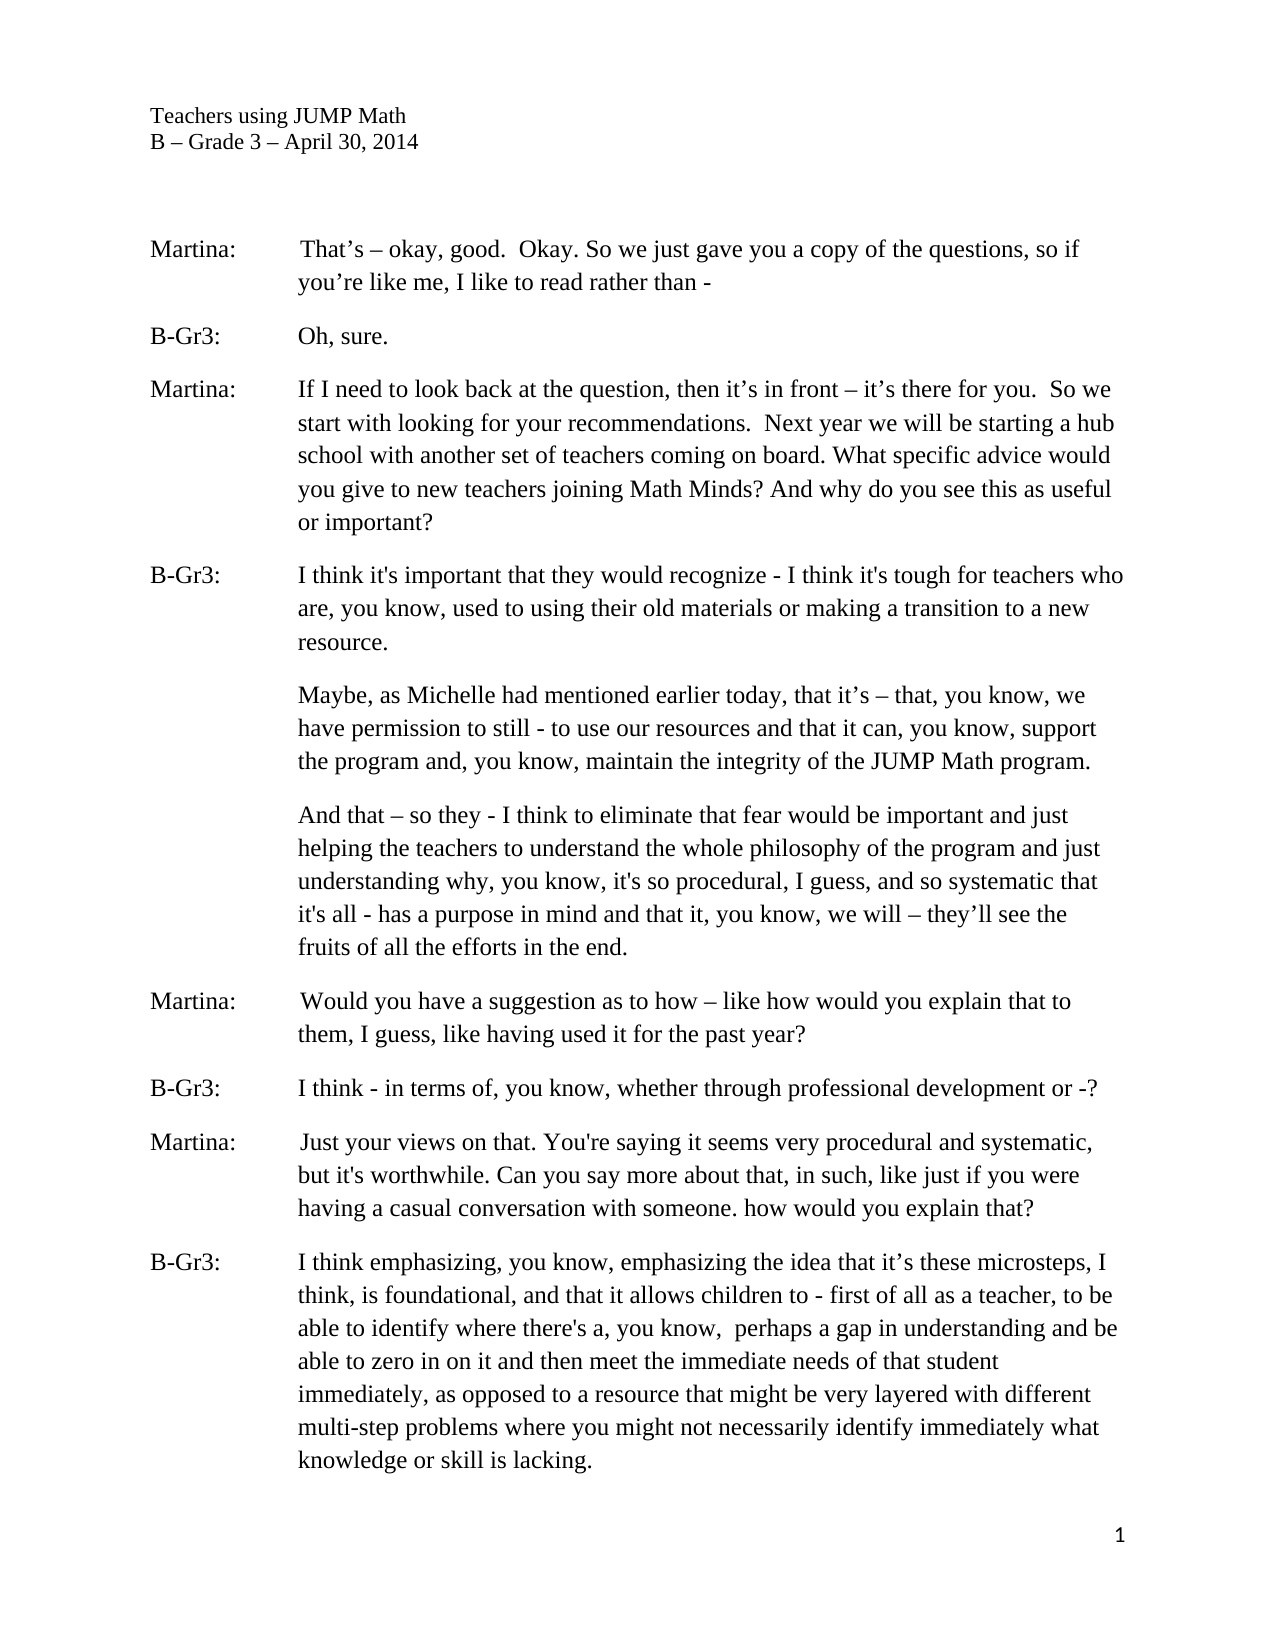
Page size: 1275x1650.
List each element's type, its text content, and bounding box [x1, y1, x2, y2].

text Martina: That’s – okay, good. Okay. So we just gave you a copy of the questions, so if you’re like me, I like to read rather than - [150, 234, 1125, 296]
text B-Gr3: I think it's important that they would recognize - I think it's tough for teachers who are, you know, used to using their old materials or making a transition to a new resource. [150, 561, 1125, 655]
text B-Gr3: I think - in terms of, you know, whether through professional development or -? [150, 1073, 1125, 1102]
text B-Gr3: Oh, sure. [150, 321, 1125, 349]
text Martina: Would you have a suggestion as to how – like how would you explain that to them, I guess, like having used it for the past year? [150, 986, 1125, 1048]
text And that – so they - I think to eliminate that fear would be important and just helping the teachers to understand the whole philosophy of the program and just understanding why, you know, it's so procedural, I guess, and so systematic that it's all - has a purpose in mind and that it, you know, we will – they’ll see the fruits of all the efforts in the end. [150, 800, 1125, 961]
text Martina: If I need to look back at the question, then it’s in front – it’s there for you. So we start with looking for your recommendations. Next year we will be starting a hub school with another set of teachers coming on board. What specific advice would you give to new teachers joining Math Minds? And why do you see this as useful or important? [150, 374, 1125, 535]
text B-Gr3: I think emphasizing, you know, emphasizing the idea that it’s these microsteps, I think, is foundational, and that it allows children to - first of all as a teacher, to be able to identify where there's a, you know, perhaps a gap in understanding and be able to zero in on it and then meet the immediate needs of that student immediately, as opposed to a resource that might be very layered with different multi-step problems where you might not necessarily identify immediately what knowledge or skill is lacking. [150, 1247, 1125, 1474]
text Martina: Just your views on that. You're saying it seems very procedural and systematic, but it's worthwhile. Can you say more about that, in such, like just if you were having a casual conversation with someone. how would you explain that? [150, 1127, 1125, 1222]
text Maybe, as Michelle had mentioned earlier today, that it’s – that, you know, we have permission to still - to use our resources and that it can, you know, support the program and, you know, maintain the integrity of the JUMP Math program. [150, 680, 1125, 775]
